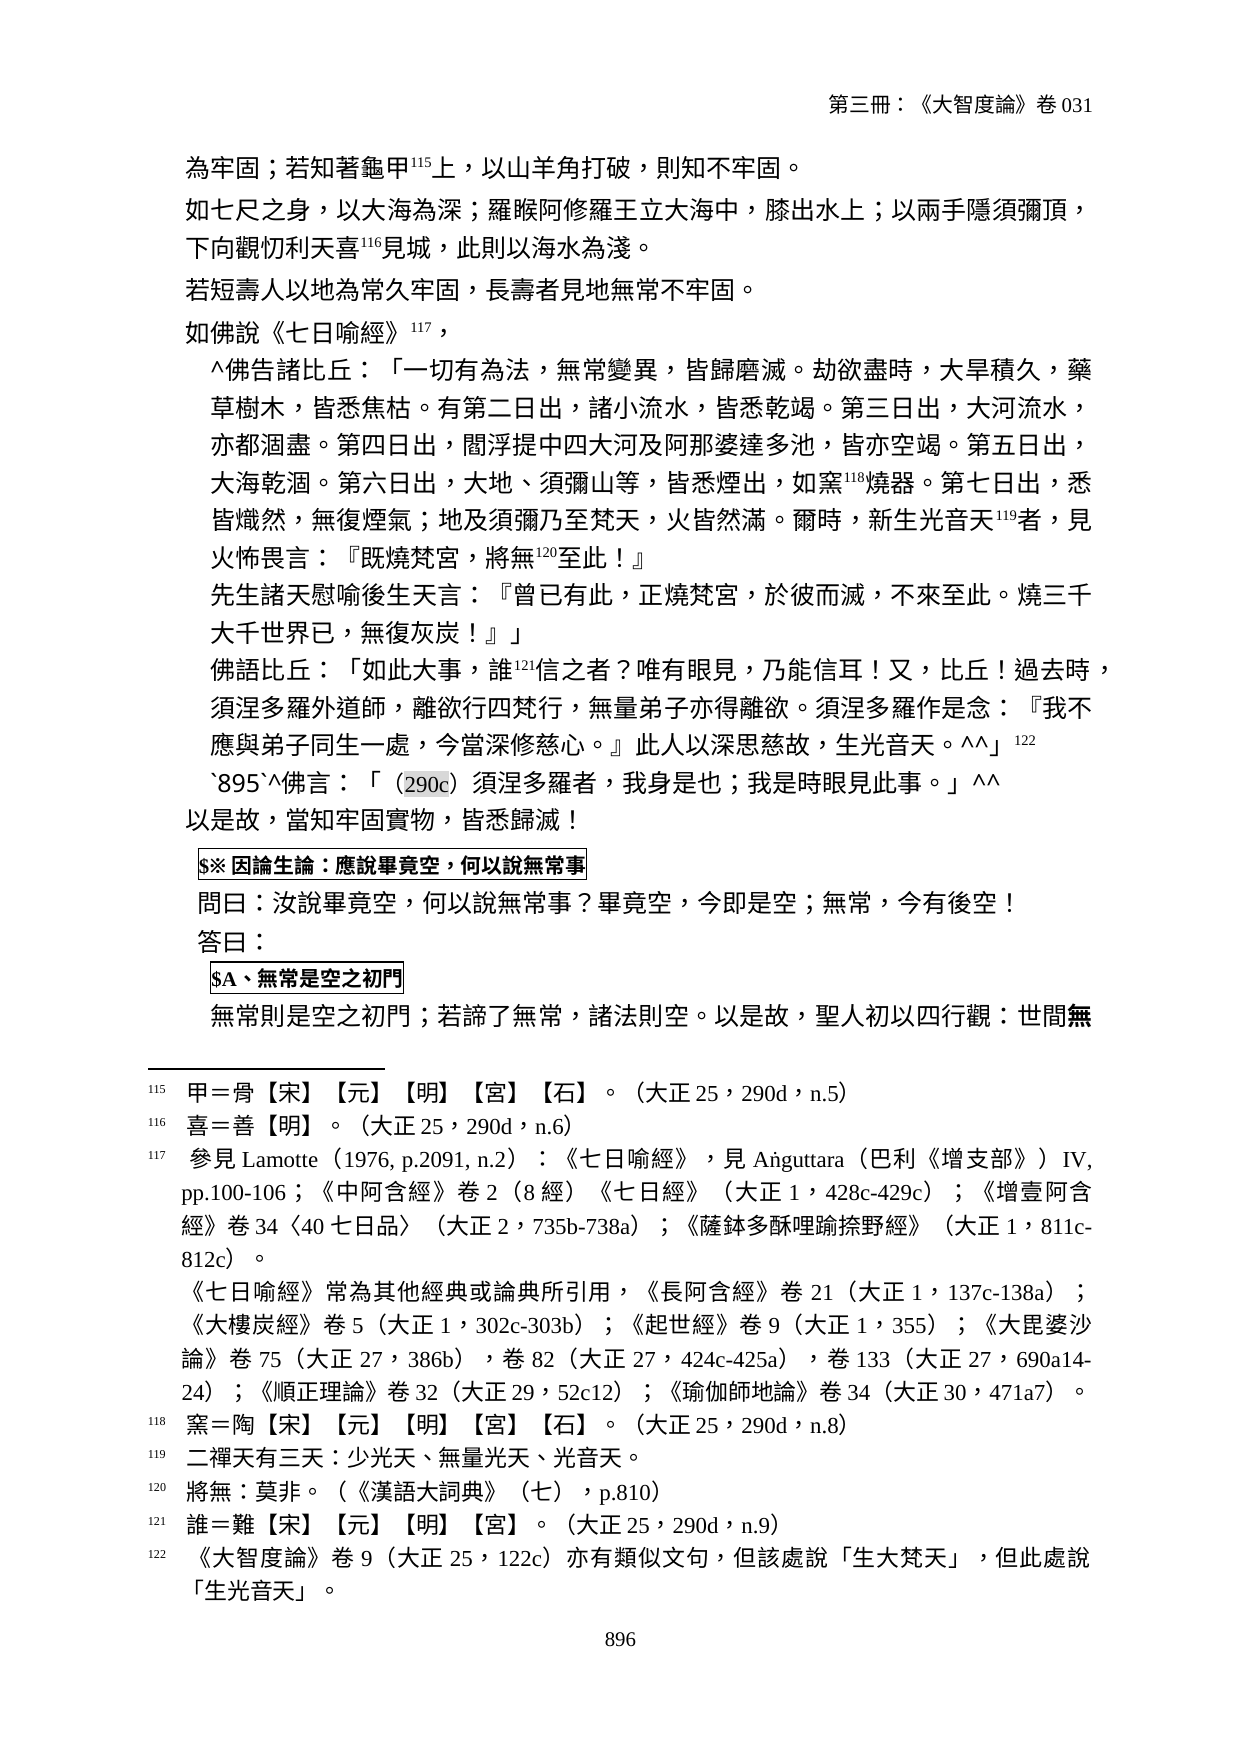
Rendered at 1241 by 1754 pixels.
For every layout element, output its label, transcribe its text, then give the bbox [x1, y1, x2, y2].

text `895`^佛言：「（290c）須涅多羅者，我身是也；我是時眼見此事。」^^ [210, 763, 1092, 800]
text 若短壽人以地為常久牢固，長壽者見地無常不牢固。 [185, 270, 1092, 308]
text $A、無常是空之初門 [210, 959, 1092, 996]
text 問曰：汝說畢竟空，何以說無常事？畢竟空，今即是空；無常，今有後空！ [198, 883, 1092, 920]
text 如佛說《七日喻經》， [185, 313, 1092, 350]
text 答曰： [198, 920, 1092, 959]
text 佛語比丘：「如此大事，誰信之者？唯有眼見，乃能信耳！又，比丘！過去時，須涅多羅外道師，離欲行四梵行，無量弟子亦得離欲。須涅多羅作是念：『我不應與弟子同生一處，今當深修慈心。』此人以深思慈故，生光音天。^^」 [210, 650, 1092, 763]
text 如人以金剛為牢固，帝釋手執，如人捉杖，不以為牢固。又不知破金剛因緣，故以為牢固；若知著龜甲上，以山羊角打破，則知不牢固。 [185, 148, 1092, 185]
text 以是故，當知牢固實物，皆悉歸滅！ [185, 800, 1092, 838]
text ^佛告諸比丘：「一切有為法，無常變異，皆歸磨滅。劫欲盡時，大旱積久，藥草樹木，皆悉焦枯。有第二日出，諸小流水，皆悉乾竭。第三日出，大河流水，亦都涸盡。第四日出，閻浮提中四大河及阿那婆達多池，皆亦空竭。第五日出，大海乾涸。第六日出，大地、須彌山等，皆悉煙出，如窯燒器。第七日出，悉皆熾然，無復煙氣；地及須彌乃至梵天，火皆然滿。爾時，新生光音天者，見火怖畏言：『既燒梵宮，將無至此！』 [210, 350, 1092, 575]
text 如七尺之身，以大海為深；羅睺阿修羅王立大海中，膝出水上；以兩手隱須彌頂，下向觀忉利天喜見城，此則以海水為淺。 [185, 190, 1092, 265]
text 無常則是空之初門；若諦了無常，諸法則空。以是故，聖人初以四行觀：世間無常；若見所著物無常，無常則能生苦，以苦故心生厭離。若無常、空相，則不可取，如幻如化，是名為空。外物既空，內主亦空，是名無我。 [210, 996, 1092, 1034]
text 先生諸天慰喻後生天言：『曾已有此，正燒梵宮，於彼而滅，不來至此。燒三千大千世界已，無復灰炭！』」 [210, 575, 1092, 650]
text $※ 因論生論：應說畢竟空，何以說無常事 [198, 845, 1092, 883]
